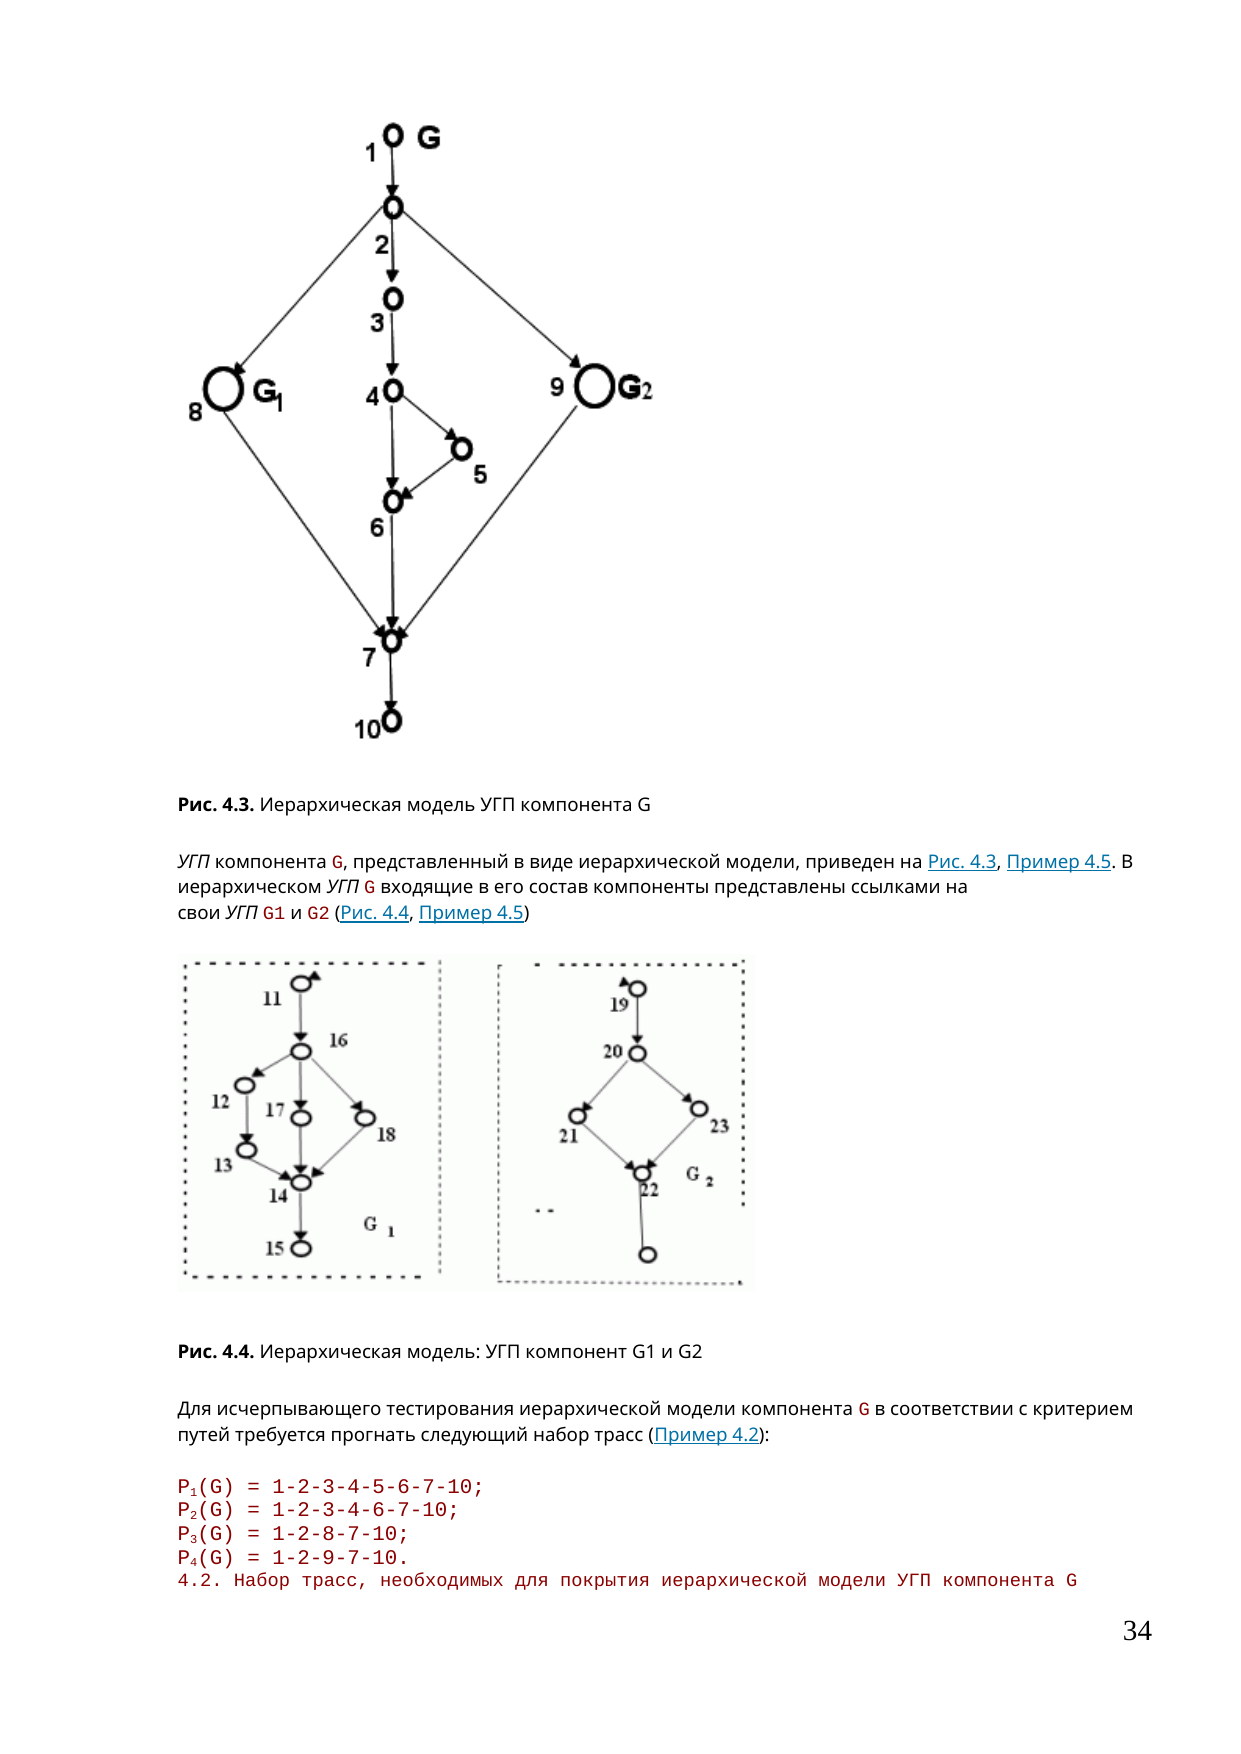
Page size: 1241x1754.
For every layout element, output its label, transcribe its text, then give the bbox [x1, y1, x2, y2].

text Рис. 4.3. Иерархическая модель УГП компонента G [177, 764, 1152, 817]
text P4(G) = 1-2-9-7-10. [177, 1547, 1152, 1570]
text P3(G) = 1-2-8-7-10; [177, 1523, 1152, 1547]
text P2(G) = 1-2-3-4-6-7-10; [177, 1499, 1152, 1523]
picture [177, 954, 756, 1292]
text Рис. 4.4. Иерархическая модель: УГП компонент G1 и G2 [177, 1311, 1152, 1364]
picture [177, 118, 664, 745]
text Для исчерпывающего тестирования иерархической модели компонента G в соответствии с критерием путей требуется прогнать следующий набор трасс (Пример 4.2): [177, 1395, 1152, 1447]
text 4.2. Набор трасс, необходимых для покрытия иерархической модели УГП компонента G [177, 1570, 1152, 1592]
text УГП компонента G, представленный в виде иерархической модели, приведен на Рис. 4.3, Пример 4.5. В иерархическом УГП G входящие в его состав компоненты представлены ссылками на свои УГП G1 и G2 (Рис. 4.4, Пример 4.5) [177, 848, 1152, 925]
text P1(G) = 1-2-3-4-5-6-7-10; [177, 1476, 1152, 1499]
